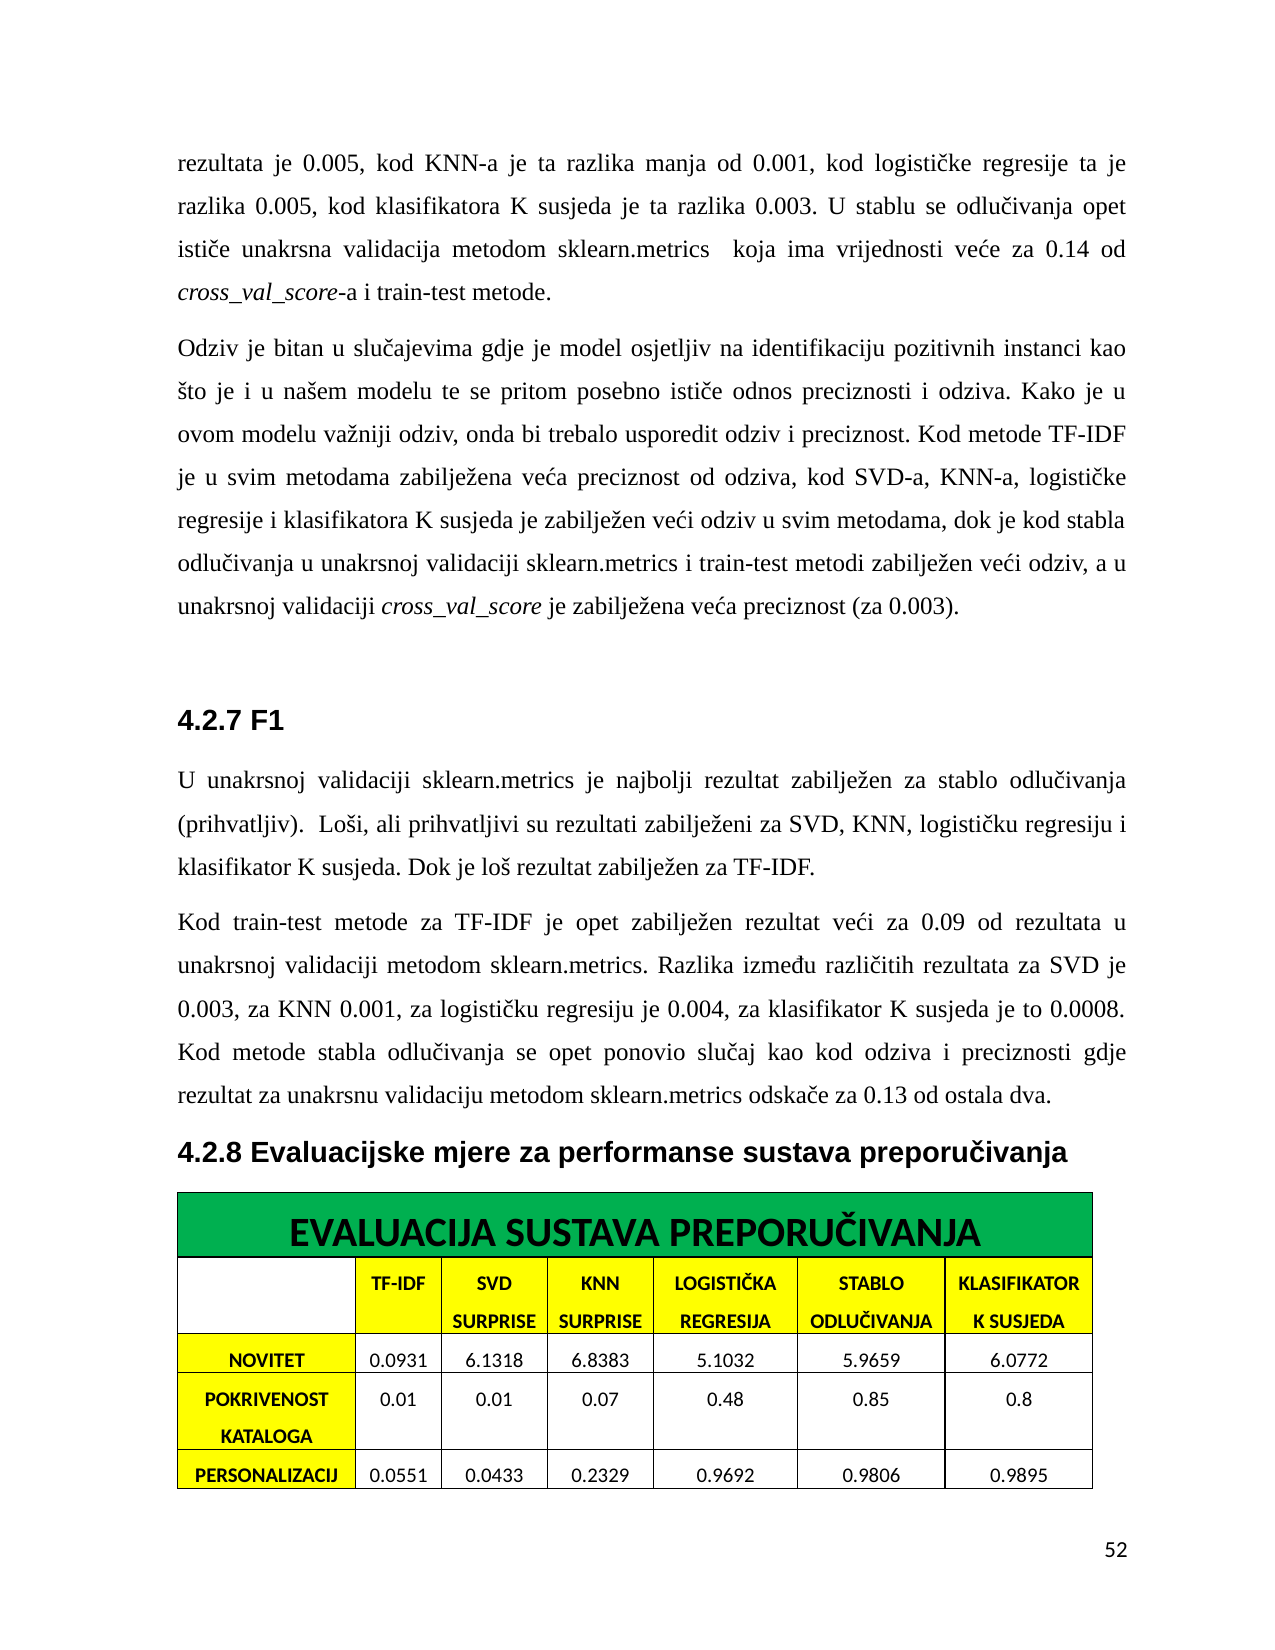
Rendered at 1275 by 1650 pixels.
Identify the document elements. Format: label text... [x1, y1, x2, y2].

table_cell 0.2329 [548, 1450, 653, 1488]
text Odziv je bitan u slučajevima gdje je model osjetljiv na identifikaciju pozitivnih instanci kao što je i u našem modelu te se pritom posebno ističe odnos preciznosti i odziva. Kako je u ovom modelu važniji odziv, onda bi trebalo usporedit odziv i preciznost. Kod metode TF-IDF je u svim metodama zabilježena veća preciznost od odziva, kod SVD-a, KNN-a, logističke regresije i klasifikatora K susjeda je zabilježen veći odziv u svim metodama, dok je kod stabla odlučivanja u unakrsnoj validaciji sklearn.metrics i train-test metodi zabilježen veći odziv, a u unakrsnoj validaciji cross_val_score je zabilježena veća preciznost (za 0.003). [177, 333, 1127, 620]
table_cell 0.07 [548, 1373, 653, 1449]
table_cell 5.9659 [798, 1334, 944, 1372]
text 4.2.7 F1 [177, 703, 1127, 736]
table_cell PERSONALIZACIJA [178, 1450, 355, 1488]
table_cell POKRIVENOST KATALOGA [178, 1373, 355, 1449]
table_cell [178, 1258, 355, 1333]
table_cell LOGISTIČKA REGRESIJA [654, 1258, 797, 1333]
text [177, 148, 1127, 306]
table_cell KNN SURPRISE [548, 1258, 653, 1333]
table_cell KLASIFIKATOR K SUSJEDA [946, 1258, 1092, 1333]
table_cell 0.9692 [654, 1450, 797, 1488]
table_cell 0.0551 [356, 1450, 441, 1488]
table_cell 0.0433 [442, 1450, 547, 1488]
table_cell TF-IDF [356, 1258, 441, 1333]
table_cell STABLO ODLUČIVANJA [798, 1258, 944, 1333]
table_cell 6.0772 [946, 1334, 1092, 1372]
table_cell SVD SURPRISE [442, 1258, 547, 1333]
table_cell 6.8383 [548, 1334, 653, 1372]
table_cell 0.48 [654, 1373, 797, 1449]
table_cell 0.8 [946, 1373, 1092, 1449]
table_cell 0.9895 [946, 1450, 1092, 1488]
text 4.2.8 Evaluacijske mjere za performanse sustava preporučivanja [177, 1136, 1127, 1169]
table_cell 6.1318 [442, 1334, 547, 1372]
table_header EVALUACIJA SUSTAVA PREPORUČIVANJA [178, 1193, 1092, 1256]
text Kod train-test metode za TF-IDF je opet zabilježen rezultat veći za 0.09 od rezultata u unakrsnoj validaciji metodom sklearn.metrics. Razlika između različitih rezultata za SVD je 0.003, za KNN 0.001, za logističku regresiju je 0.004, za klasifikator K susjeda je to 0.0008. Kod metode stabla odlučivanja se opet ponovio slučaj kao kod odziva i preciznosti gdje rezultat za unakrsnu validaciju metodom sklearn.metrics odskače za 0.13 od ostala dva. [177, 907, 1127, 1109]
table_cell 0.0931 [356, 1334, 441, 1372]
table_cell 5.1032 [654, 1334, 797, 1372]
table_cell 0.9806 [798, 1450, 944, 1488]
text U unakrsnoj validaciji sklearn.metrics je najbolji rezultat zabilježen za stablo odlučivanja (prihvatljiv). Loši, ali prihvatljivi su rezultati zabilježeni za SVD, KNN, logističku regresiju i klasifikator K susjeda. Dok je loš rezultat zabilježen za TF-IDF. [177, 766, 1127, 881]
table_cell 0.85 [798, 1373, 944, 1449]
table_cell 0.01 [356, 1373, 441, 1449]
table_cell NOVITET [178, 1334, 355, 1372]
table_cell 0.01 [442, 1373, 547, 1449]
